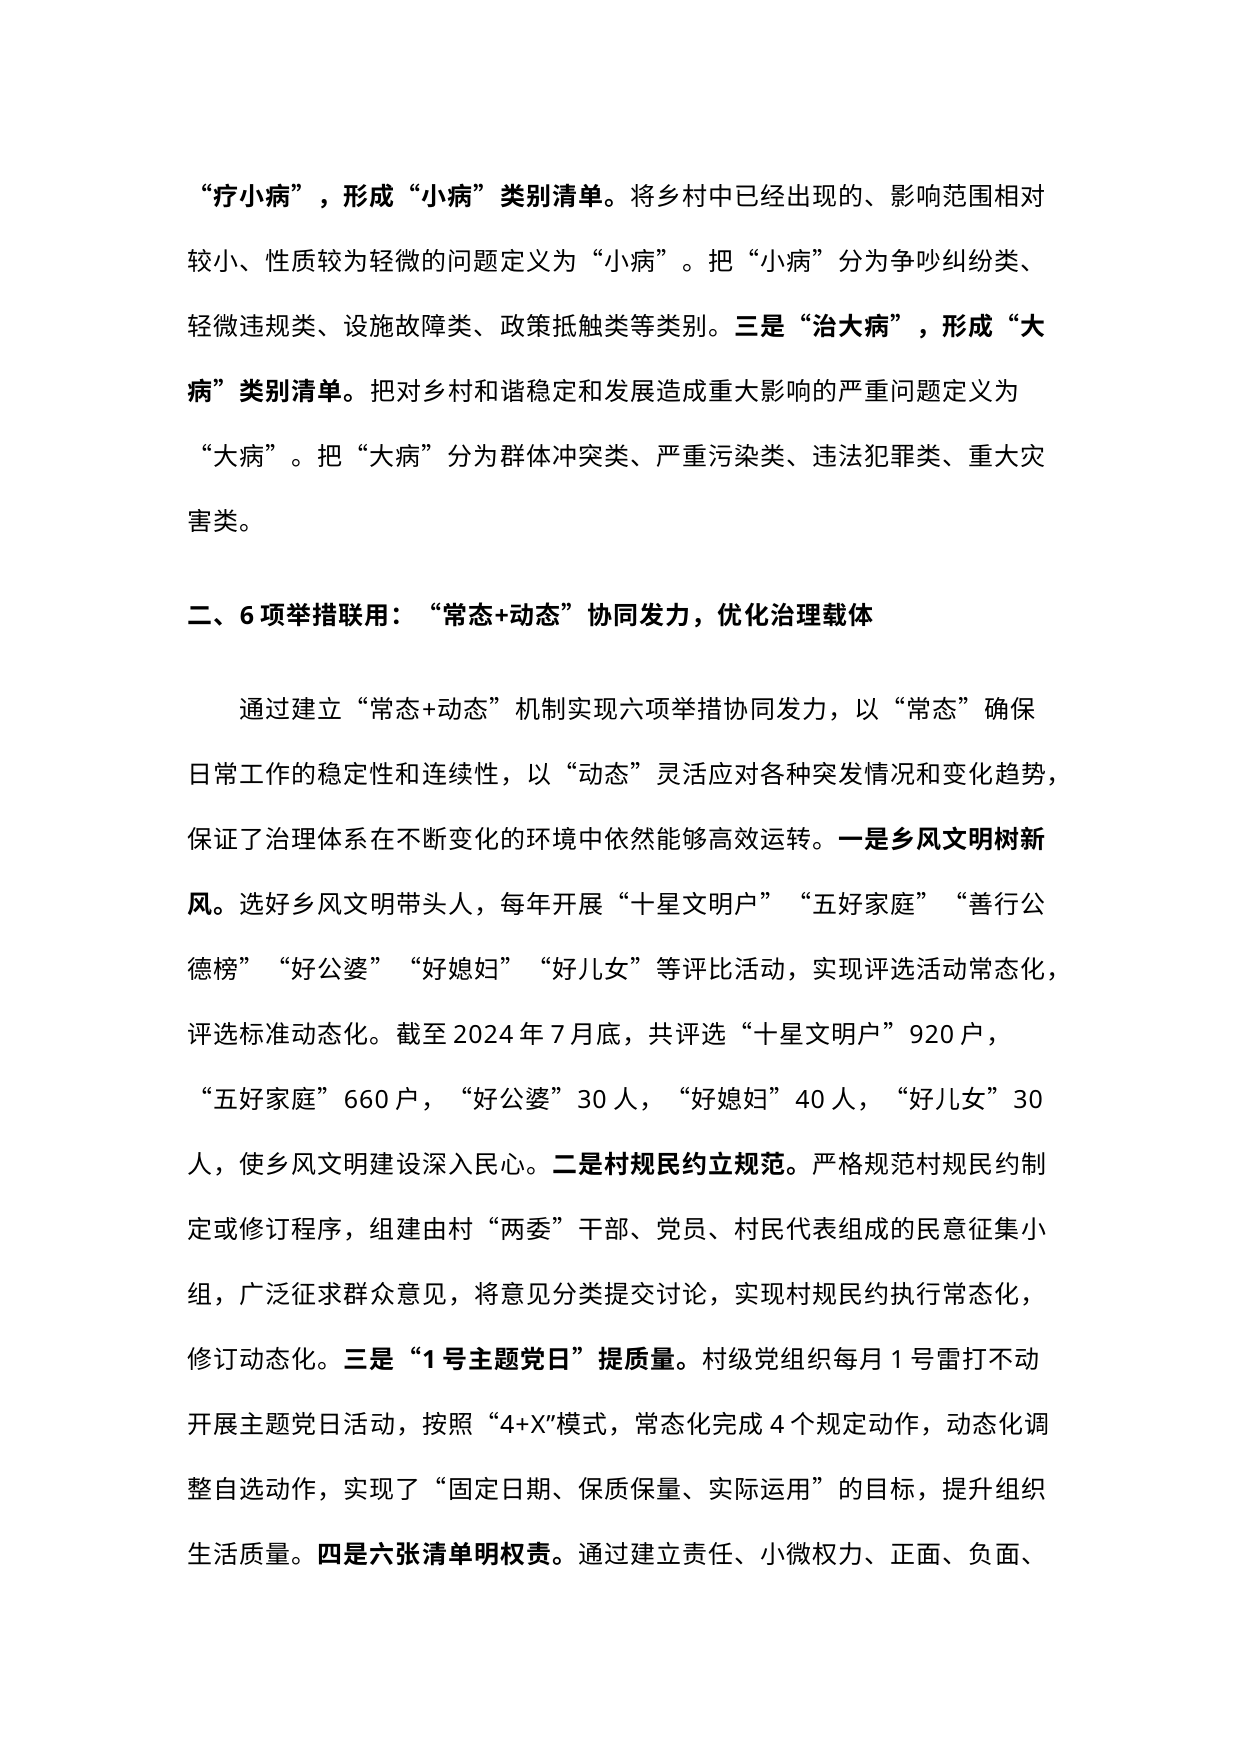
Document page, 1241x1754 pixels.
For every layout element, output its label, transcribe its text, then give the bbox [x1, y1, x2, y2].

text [187, 675, 1053, 1585]
text 二、6项举措联用：“常态+动态”协同发力，优化治理载体 [187, 581, 1053, 646]
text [187, 162, 1053, 552]
